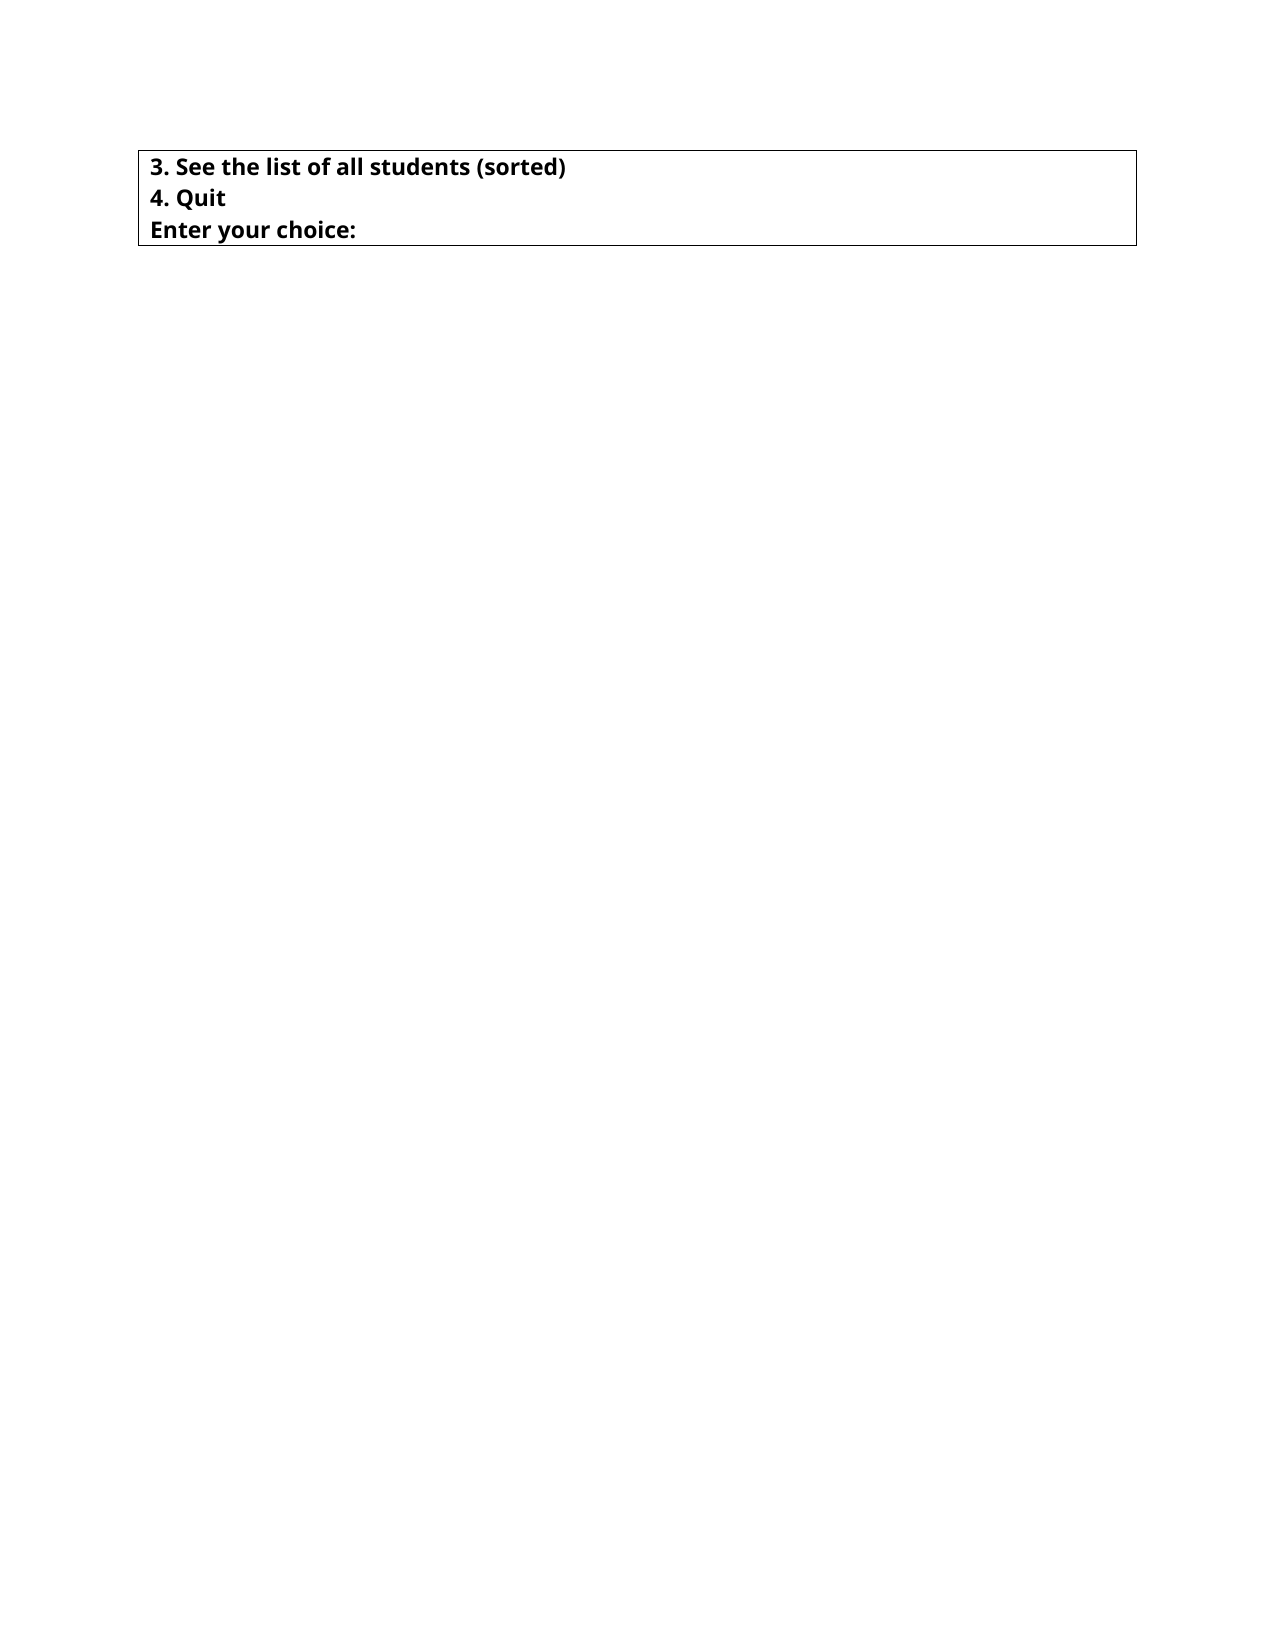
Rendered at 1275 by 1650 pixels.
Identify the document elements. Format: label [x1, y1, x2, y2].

table_header [139, 151, 1136, 245]
